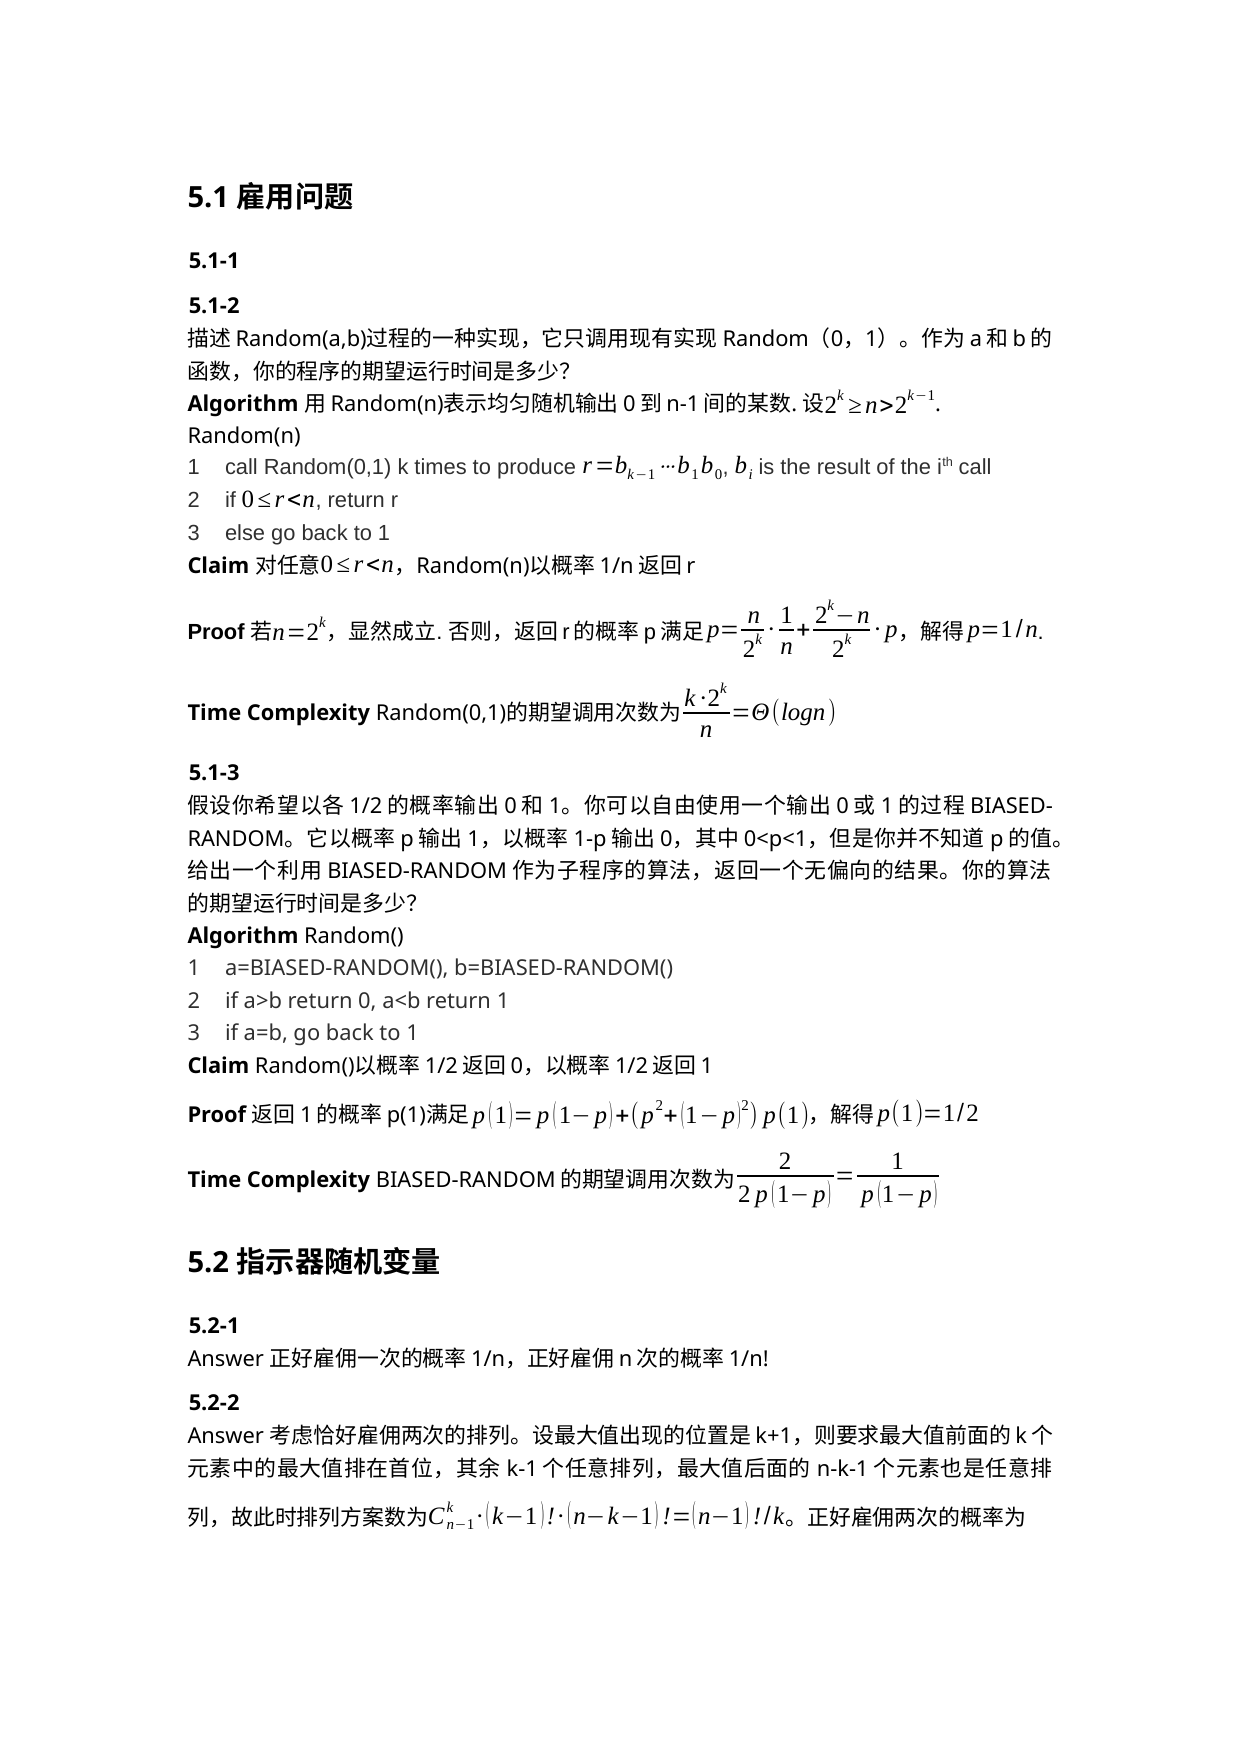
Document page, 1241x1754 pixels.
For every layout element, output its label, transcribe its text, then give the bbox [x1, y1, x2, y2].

subtitle 雇用问题 [187, 162, 1053, 227]
list if , return r [187, 483, 1053, 516]
text Answer 正好雇佣一次的概率1/n，正好雇佣n次的概率1/n! [187, 1341, 1053, 1373]
text Random(n) [187, 418, 1053, 451]
text Proof 返回1的概率p(1)满足，解得 [187, 1081, 1053, 1146]
text Answer 考虑恰好雇佣两次的排列。设最大值出现的位置是k+1，则要求最大值前面的k个元素中的最大值排在首位，其余k-1个任意排列，最大值后面的n-k-1个元素也是任意排列，故此时排列方案数为。正好雇佣两次的概率为 [187, 1418, 1053, 1548]
subtitle 指示器随机变量 [187, 1227, 1053, 1292]
text 假设你希望以各1/2的概率输出0和1。你可以自由使用一个输出0或1的过程BIASED-RANDOM。它以概率p输出1，以概率1-p输出0，其中0<p<1，但是你并不知道p的值。给出一个利用BIASED-RANDOM作为子程序的算法，返回一个无偏向的结果。你的算法的期望运行时间是多少？ [187, 788, 1053, 918]
text Claim Random()以概率1/2返回0，以概率1/2返回1 [187, 1048, 1053, 1081]
text 描述Random(a,b)过程的一种实现，它只调用现有实现Random（0，1）。作为a和b的函数，你的程序的期望运行时间是多少？ [187, 321, 1053, 386]
text Algorithm 用Random(n)表示均匀随机输出0到n-1间的某数. 设. [187, 386, 1053, 418]
list call Random(0,1) k times to produce , is the result of the ith call [187, 451, 1053, 483]
text Proof 若，显然成立. 否则，返回r的概率p满足，解得. [187, 581, 1053, 678]
list else go back to 1 [187, 516, 1053, 548]
list if a>b return 0, a<b return 1 [187, 983, 1053, 1016]
list if a=b, go back to 1 [187, 1016, 1053, 1048]
text Algorithm Random() [187, 918, 1053, 951]
text Time Complexity Random(0,1)的期望调用次数为 [187, 678, 1053, 743]
text Time Complexity BIASED-RANDOM的期望调用次数为 [187, 1146, 1053, 1211]
list a=BIASED-RANDOM(), b=BIASED-RANDOM() [187, 951, 1053, 983]
text Claim 对任意，Random(n)以概率1/n返回r [187, 548, 1053, 581]
